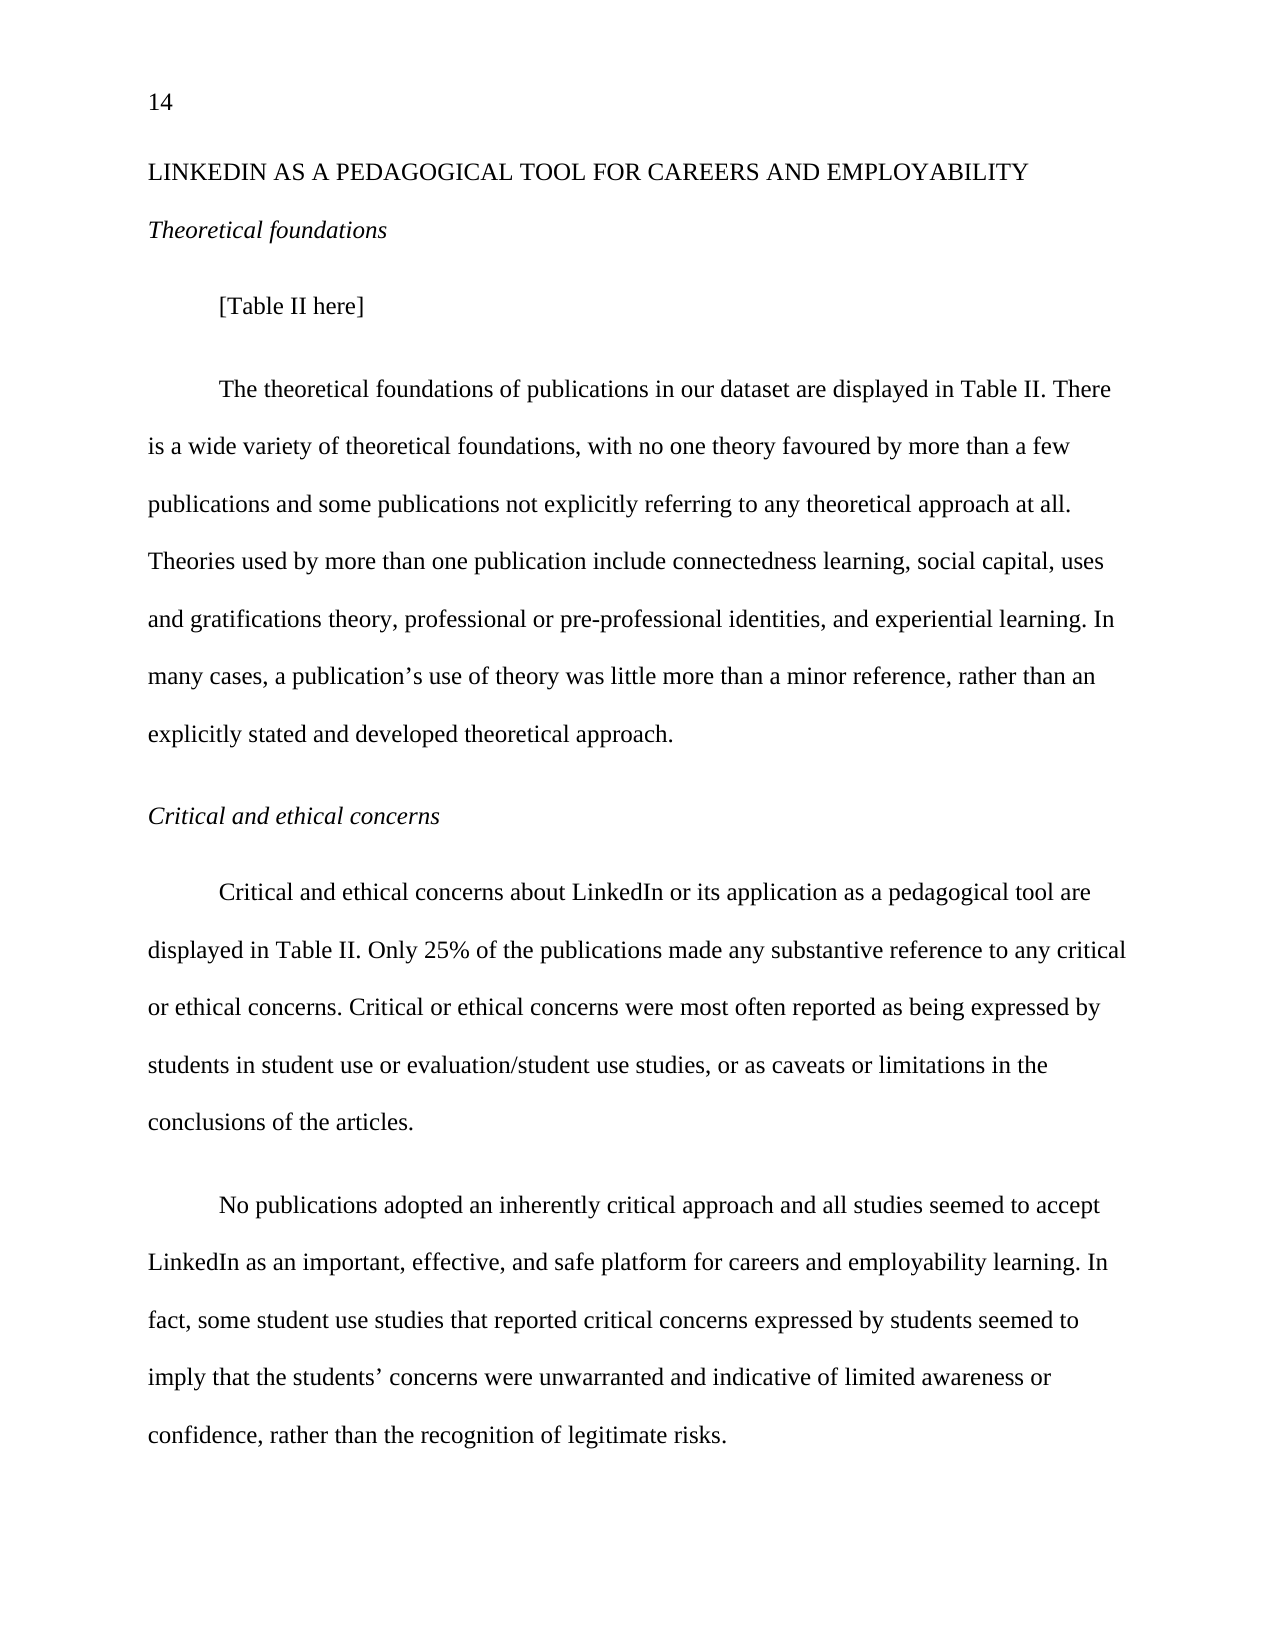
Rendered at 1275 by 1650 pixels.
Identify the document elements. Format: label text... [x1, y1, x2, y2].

subtitle Critical and ethical concerns [148, 801, 1127, 830]
text No publications adopted an inherently critical approach and all studies seemed to accept LinkedIn as an important, effective, and safe platform for careers and employability learning. In fact, some student use studies that reported critical concerns expressed by students seemed to imply that the students’ concerns were unwarranted and indicative of limited awareness or confidence, rather than the recognition of legitimate risks. [148, 1190, 1127, 1449]
text The theoretical foundations of publications in our dataset are displayed in Table II. There is a wide variety of theoretical foundations, with no one theory favoured by more than a few publications and some publications not explicitly referring to any theoretical approach at all. Theories used by more than one publication include connectedness learning, social capital, uses and gratifications theory, professional or pre-professional identities, and experiential learning. In many cases, a publication’s use of theory was little more than a minor reference, rather than an explicitly stated and developed theoretical approach. [148, 374, 1127, 747]
subtitle Theoretical foundations [148, 215, 1127, 244]
text [Table II here] [148, 291, 1127, 320]
text Critical and ethical concerns about LinkedIn or its application as a pedagogical tool are displayed in Table II. Only 25% of the publications made any substantive reference to any critical or ethical concerns. Critical or ethical concerns were most often reported as being expressed by students in student use or evaluation/student use studies, or as caveats or limitations in the conclusions of the articles. [148, 877, 1127, 1136]
